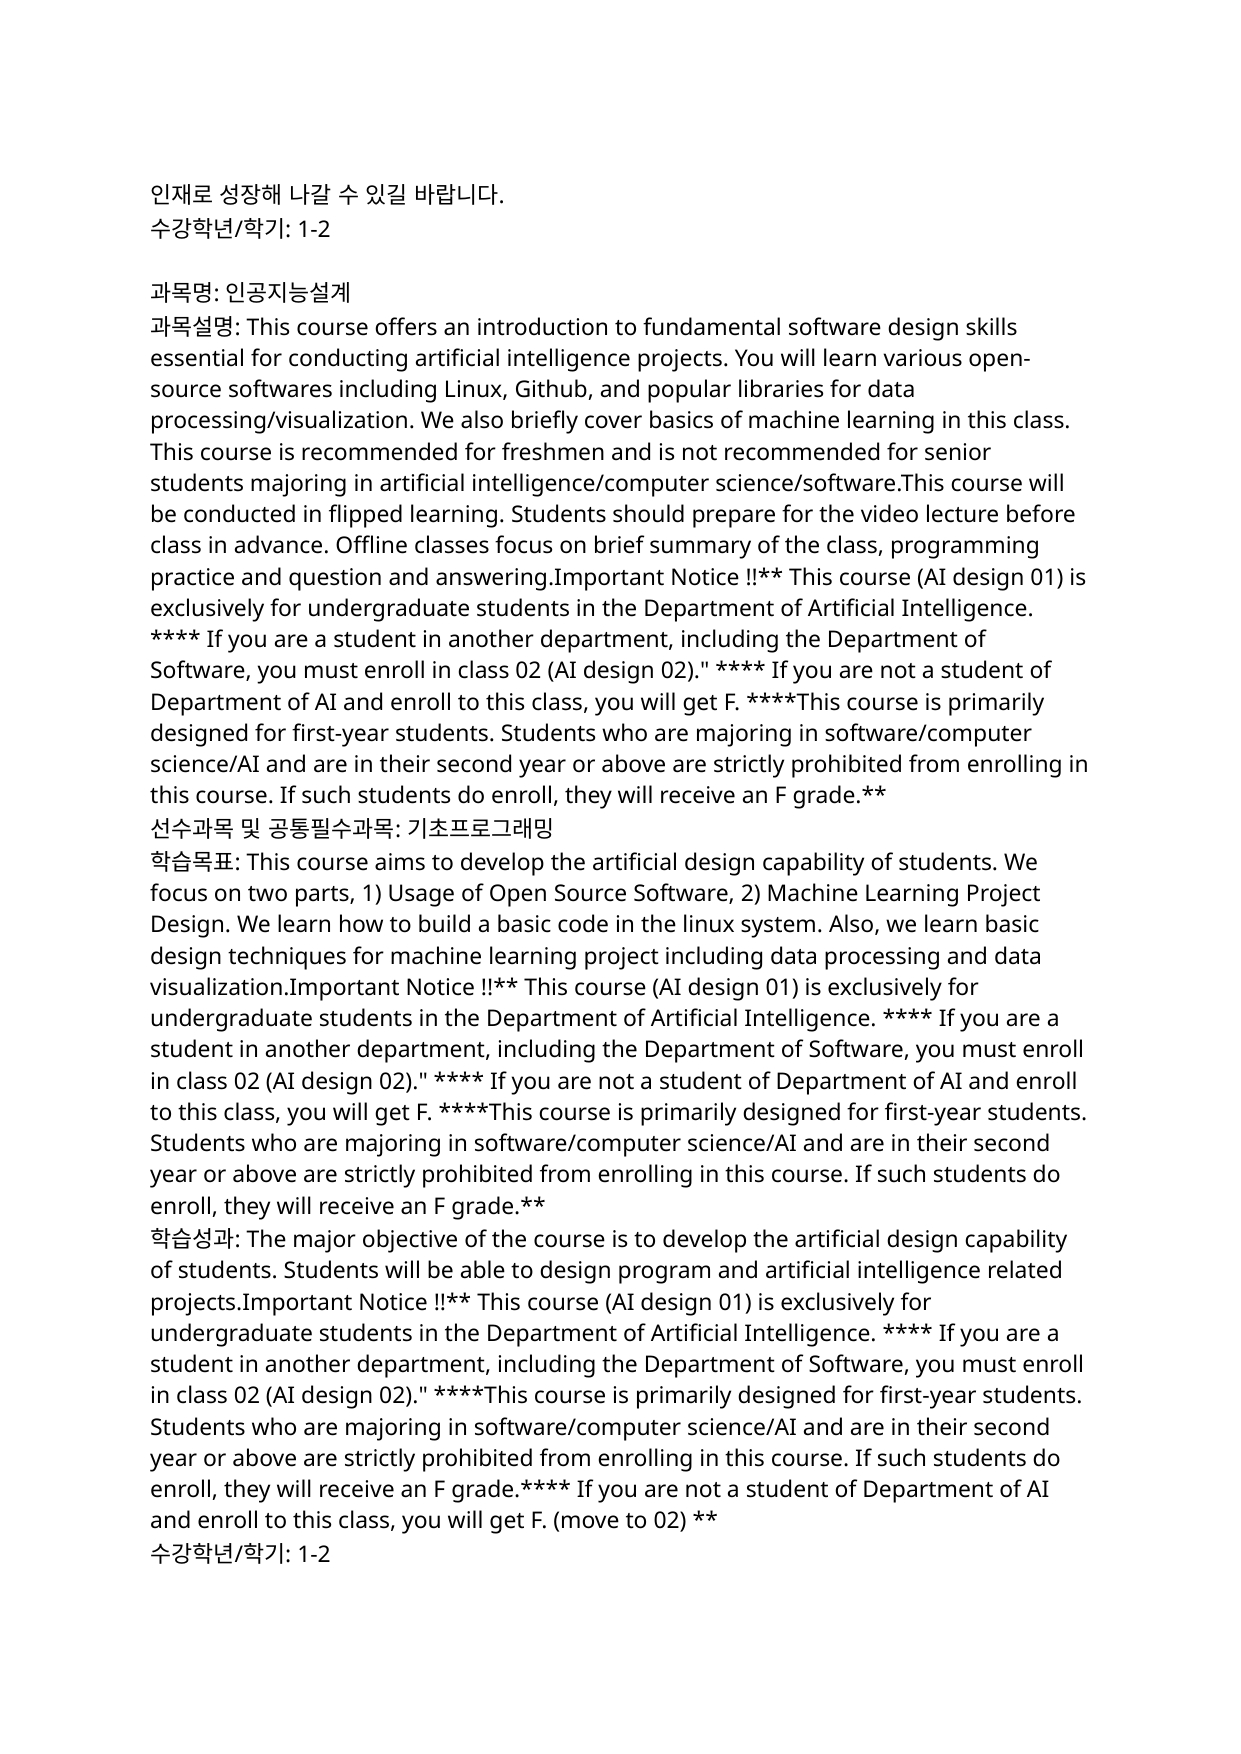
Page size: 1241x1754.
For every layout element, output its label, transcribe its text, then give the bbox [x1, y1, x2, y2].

text 과목명: 인공지능설계 [150, 275, 1090, 308]
text 학습성과: The major objective of the course is to develop the artificial design capability of students. Students will be able to design program and artificial intelligence related projects.Important Notice !!** This course (AI design 01) is exclusively for undergraduate students in the Department of Artificial Intelligence. **** If you are a student in another department, including the Department of Software, you must enroll in class 02 (AI design 02)." ****This course is primarily designed for first-year students. Students who are majoring in software/computer science/AI and are in their second year or above are strictly prohibited from enrolling in this course. If such students do enroll, they will receive an F grade.**** If you are not a student of Department of AI and enroll to this class, you will get F. (move to 02) ** [150, 1221, 1090, 1536]
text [150, 177, 1090, 211]
text 학습목표: This course aims to develop the artificial design capability of students. We focus on two parts, 1) Usage of Open Source Software, 2) Machine Learning Project Design. We learn how to build a basic code in the linux system. Also, we learn basic design techniques for machine learning project including data processing and data visualization.Important Notice !!** This course (AI design 01) is exclusively for undergraduate students in the Department of Artificial Intelligence. **** If you are a student in another department, including the Department of Software, you must enroll in class 02 (AI design 02)." **** If you are not a student of Department of AI and enroll to this class, you will get F. ****This course is primarily designed for first-year students. Students who are majoring in software/computer science/AI and are in their second year or above are strictly prohibited from enrolling in this course. If such students do enroll, they will receive an F grade.** [150, 844, 1090, 1221]
text 수강학년/학기: 1-2 [150, 1536, 1090, 1569]
text 과목설명: This course offers an introduction to fundamental software design skills essential for conducting artificial intelligence projects. You will learn various open-source softwares including Linux, Github, and popular libraries for data processing/visualization. We also briefly cover basics of machine learning in this class. This course is recommended for freshmen and is not recommended for senior students majoring in artificial intelligence/computer science/software.This course will be conducted in flipped learning. Students should prepare for the video lecture before class in advance. Offline classes focus on brief summary of the class, programming practice and question and answering.Important Notice !!** This course (AI design 01) is exclusively for undergraduate students in the Department of Artificial Intelligence. **** If you are a student in another department, including the Department of Software, you must enroll in class 02 (AI design 02)." **** If you are not a student of Department of AI and enroll to this class, you will get F. ****This course is primarily designed for first-year students. Students who are majoring in software/computer science/AI and are in their second year or above are strictly prohibited from enrolling in this course. If such students do enroll, they will receive an F grade.** [150, 308, 1090, 811]
text 수강학년/학기: 1-2 [150, 211, 1090, 244]
text 선수과목 및 공통필수과목: 기초프로그래밍 [150, 811, 1090, 844]
